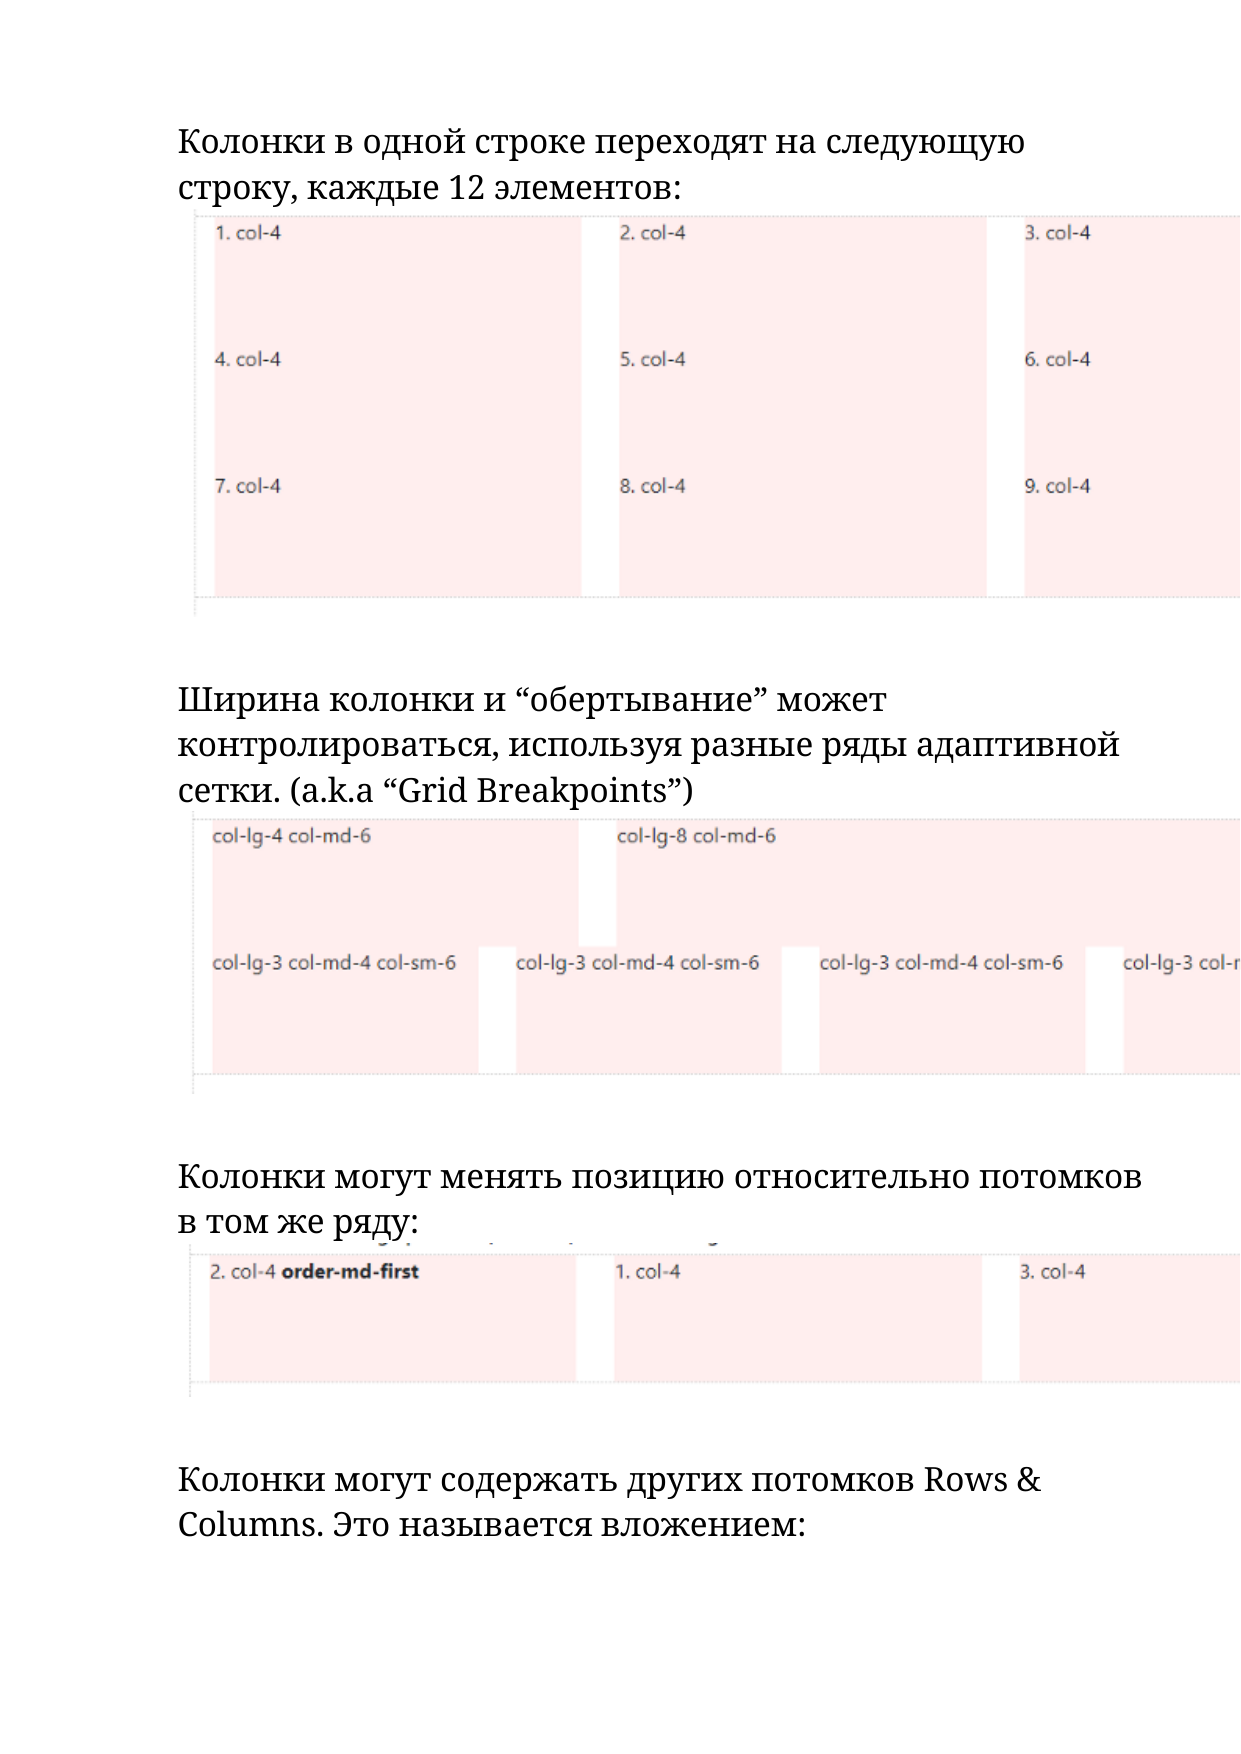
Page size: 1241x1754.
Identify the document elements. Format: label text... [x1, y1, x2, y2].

picture [177, 811, 1241, 1094]
picture [177, 208, 1241, 617]
text Ширина колонки и “обертывание” может контролироваться, используя разные ряды адаптивной сетки. (a.k.a “Grid Breakpoints”) [177, 676, 1152, 811]
text Колонки могут содержать других потомков Rows & Columns. Это называется вложением: [177, 1456, 1152, 1547]
picture [177, 1243, 1241, 1397]
text Колонки могут менять позицию относительно потомков в том же ряду: [177, 1152, 1152, 1243]
text Колонки в одной строке переходят на следующую строку, каждые 12 элементов: [177, 118, 1152, 208]
